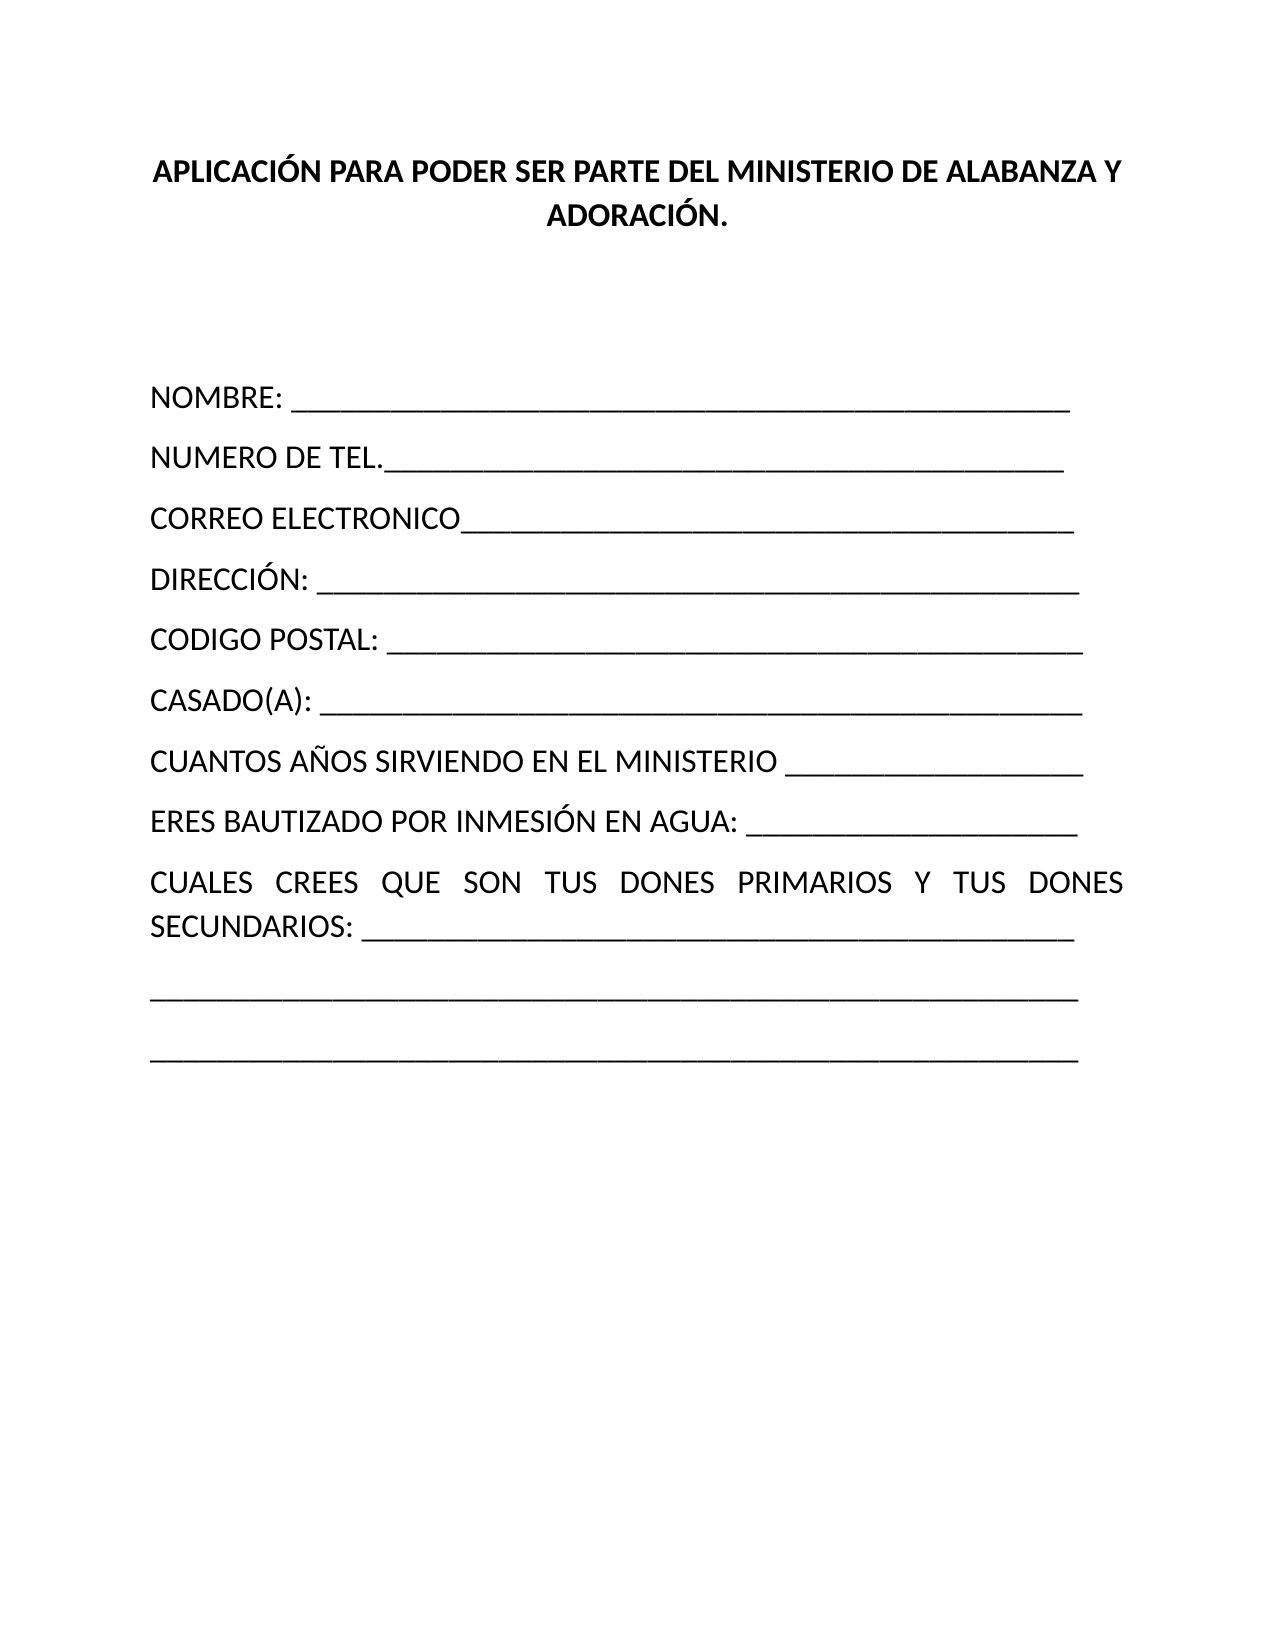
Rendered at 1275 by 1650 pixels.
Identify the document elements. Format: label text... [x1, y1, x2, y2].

text CASADO(A): ______________________________________________ [150, 679, 1125, 720]
text ERES BAUTIZADO POR INMESIÓN EN AGUA: ____________________ [150, 800, 1125, 841]
text APLICACIÓN PARA PODER SER PARTE DEL MINISTERIO DE ALABANZA Y ADORACIÓN. [150, 150, 1125, 235]
text ________________________________________________________ [150, 1026, 1125, 1067]
text CUALES CREES QUE SON TUS DONES PRIMARIOS Y TUS DONES SECUNDARIOS: ___________________________________________ [150, 861, 1125, 946]
text ________________________________________________________ [150, 965, 1125, 1006]
text CUANTOS AÑOS SIRVIENDO EN EL MINISTERIO __________________ [150, 739, 1125, 780]
text NUMERO DE TEL._________________________________________ [150, 436, 1125, 477]
text DIRECCIÓN: ______________________________________________ [150, 558, 1125, 598]
text NOMBRE: _______________________________________________ [150, 376, 1125, 417]
text CODIGO POSTAL: __________________________________________ [150, 618, 1125, 659]
text CORREO ELECTRONICO_____________________________________ [150, 497, 1125, 538]
